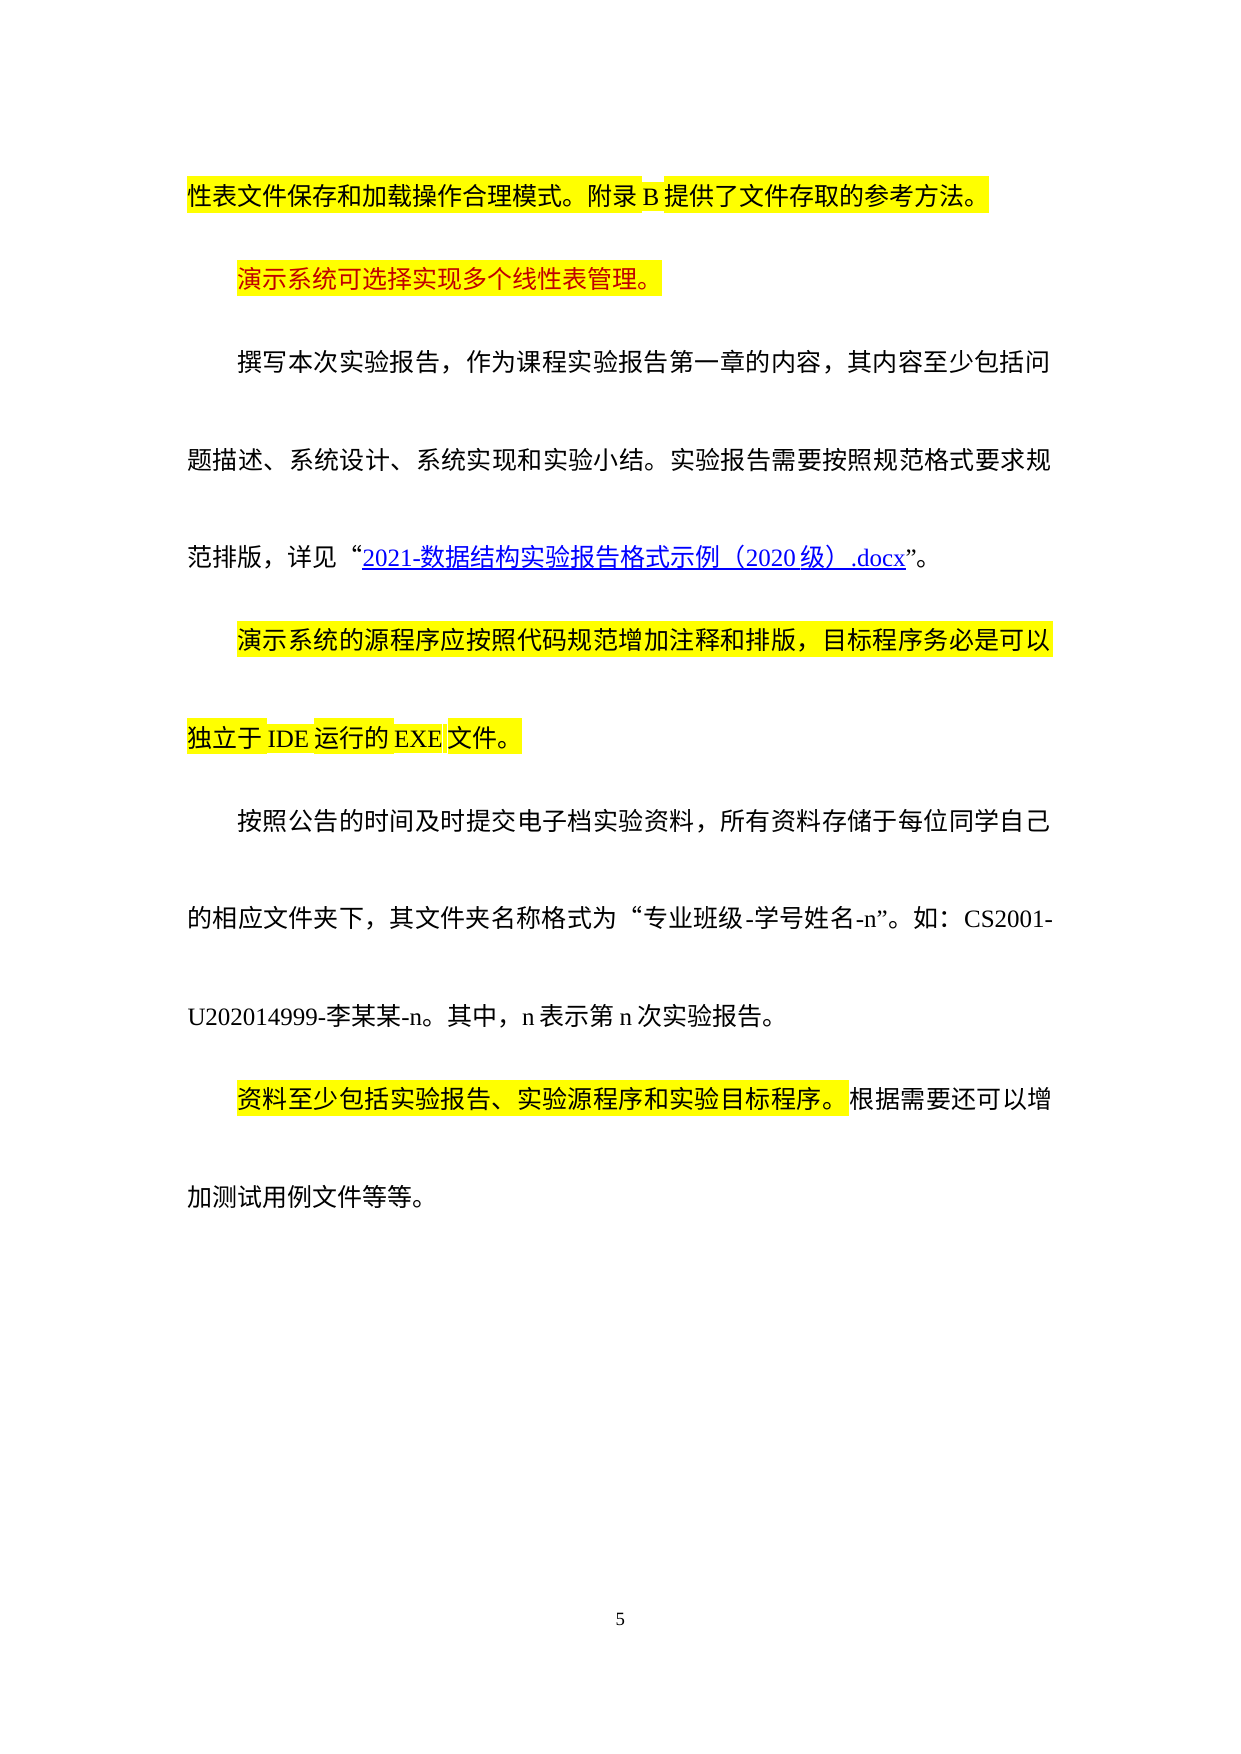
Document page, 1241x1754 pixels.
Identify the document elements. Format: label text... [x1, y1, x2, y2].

text 演示系统的源程序应按照代码规范增加注释和排版，目标程序务必是可以独立于IDE运行的EXE文件。 [187, 606, 1053, 769]
text 按照公告的时间及时提交电子档实验资料，所有资料存储于每位同学自己的相应文件夹下，其文件夹名称格式为“专业班级-学号姓名-n”。如：CS2001-U202014999-李某某-n。其中，n表示第n次实验报告。 [187, 787, 1053, 1047]
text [187, 162, 1053, 227]
text 资料至少包括实验报告、实验源程序和实验目标程序。根据需要还可以增加测试用例文件等等。 [187, 1065, 1053, 1228]
text 撰写本次实验报告，作为课程实验报告第一章的内容，其内容至少包括问题描述、系统设计、系统实现和实验小结。实验报告需要按照规范格式要求规范排版，详见“2021-数据结构实验报告格式示例（2020级）.docx”。 [187, 328, 1053, 588]
text 演示系统可选择实现多个线性表管理。 [187, 245, 1053, 310]
